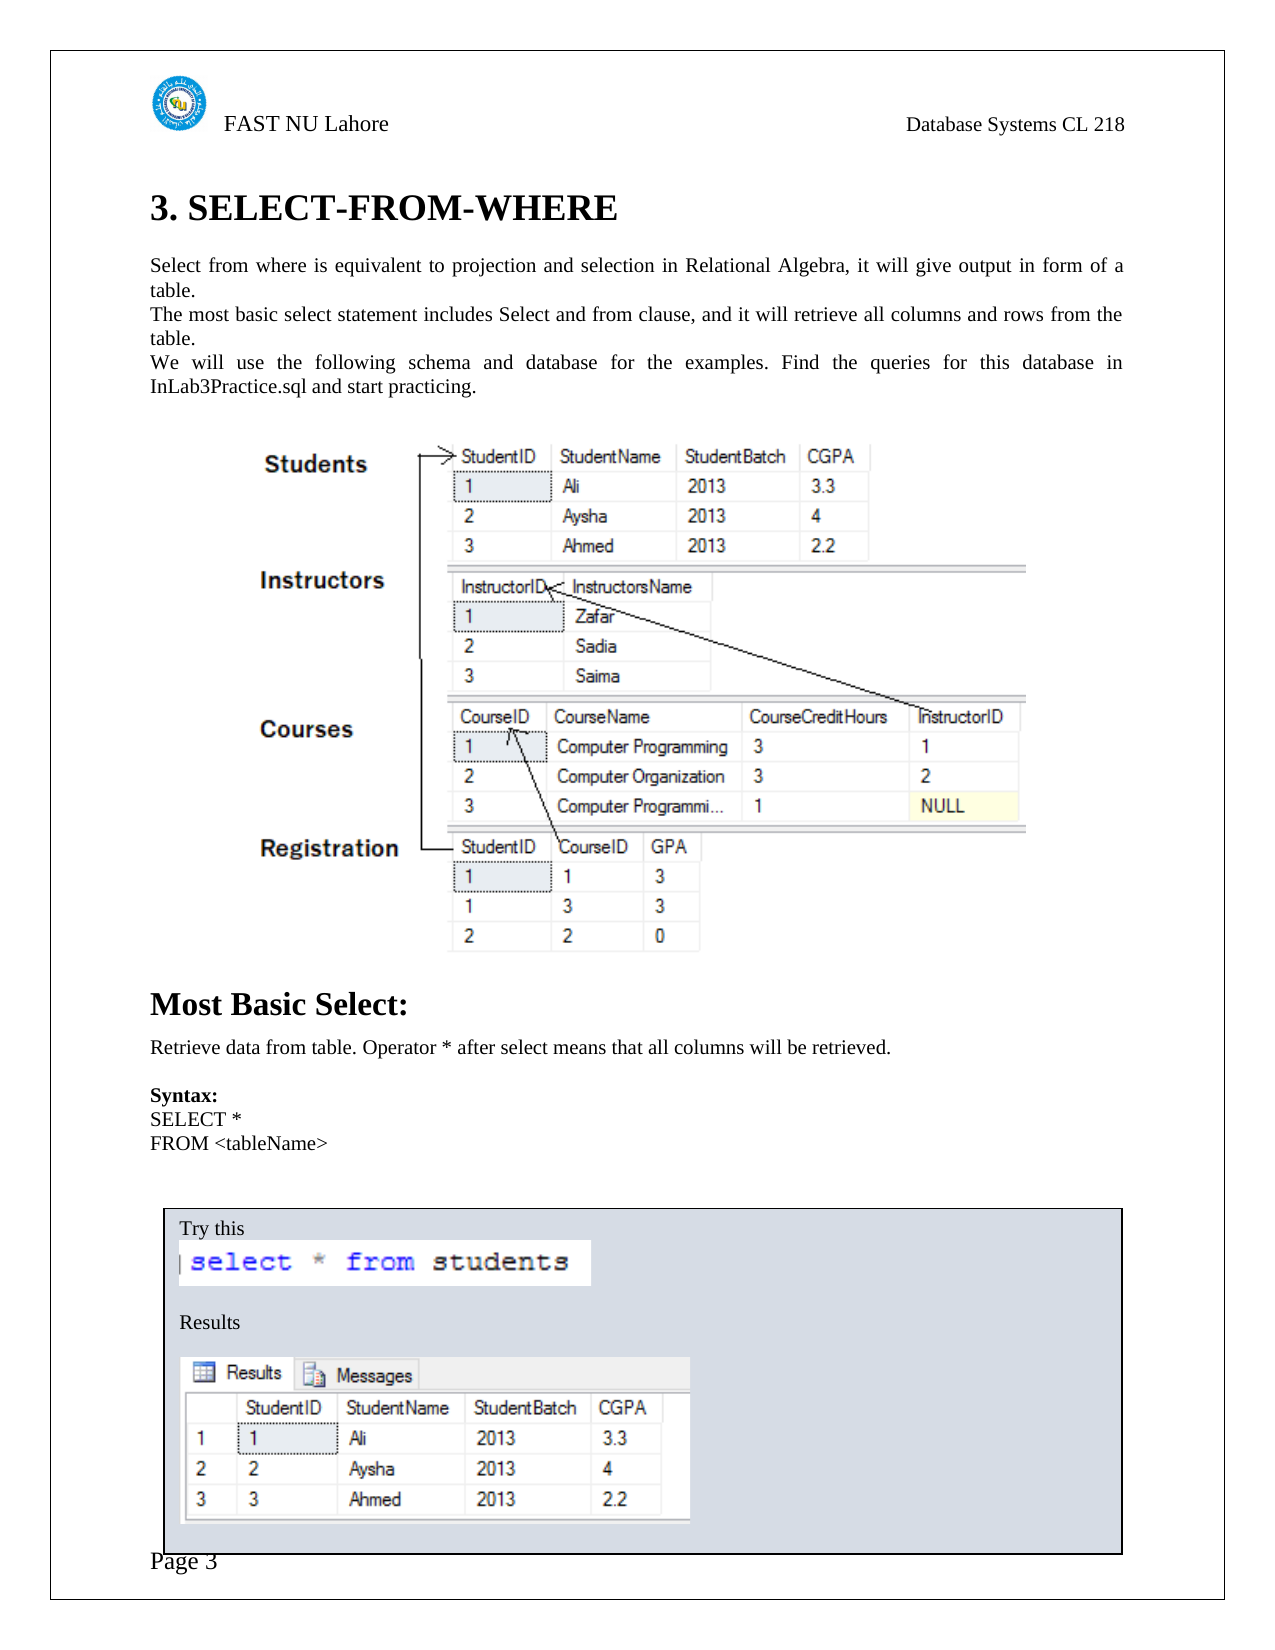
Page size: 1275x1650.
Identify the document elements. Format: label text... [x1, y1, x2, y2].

subtitle SELECT-FROM-WHERE [150, 185, 1125, 228]
subtitle Most Basic Select: [150, 984, 1125, 1022]
picture [179, 1357, 691, 1524]
text We will use the following schema and database for the examples. Find the queries for this database in InLab3Practice.sql and start practicing. [150, 350, 1125, 398]
text The most basic select statement includes Select and from clause, and it will retrieve all columns and rows from the table. [150, 302, 1125, 350]
picture [150, 75, 208, 132]
text Retrieve data from table. Operator * after select means that all columns will be retrieved. [150, 1035, 1125, 1059]
text FROM <tableName> [150, 1131, 1125, 1155]
text SELECT * [150, 1107, 1125, 1131]
picture [179, 1240, 592, 1286]
text Select from where is equivalent to projection and selection in Relational Algebra, it will give output in form of a table. [150, 253, 1125, 302]
picture [249, 421, 1026, 968]
text Syntax: [150, 1083, 1125, 1107]
